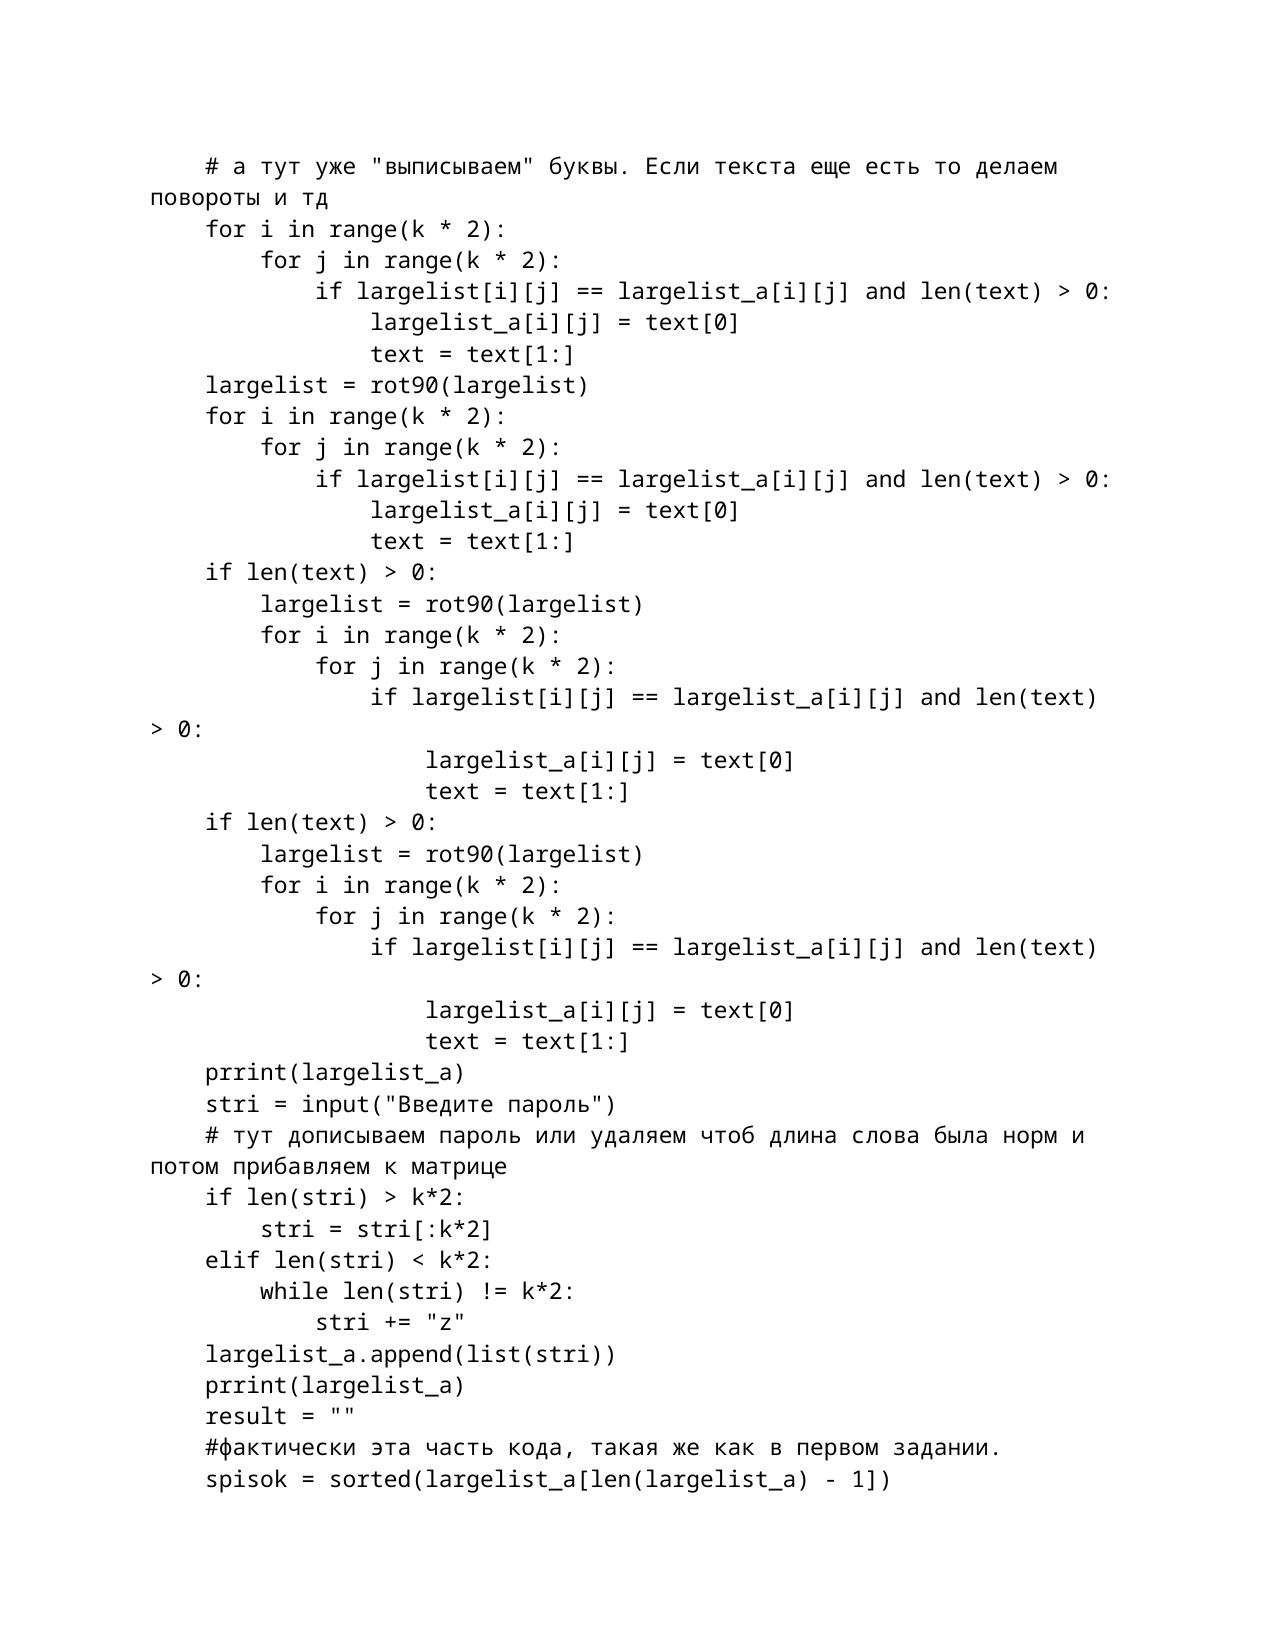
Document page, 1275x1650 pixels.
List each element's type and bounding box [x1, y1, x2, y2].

text [150, 150, 1125, 1494]
